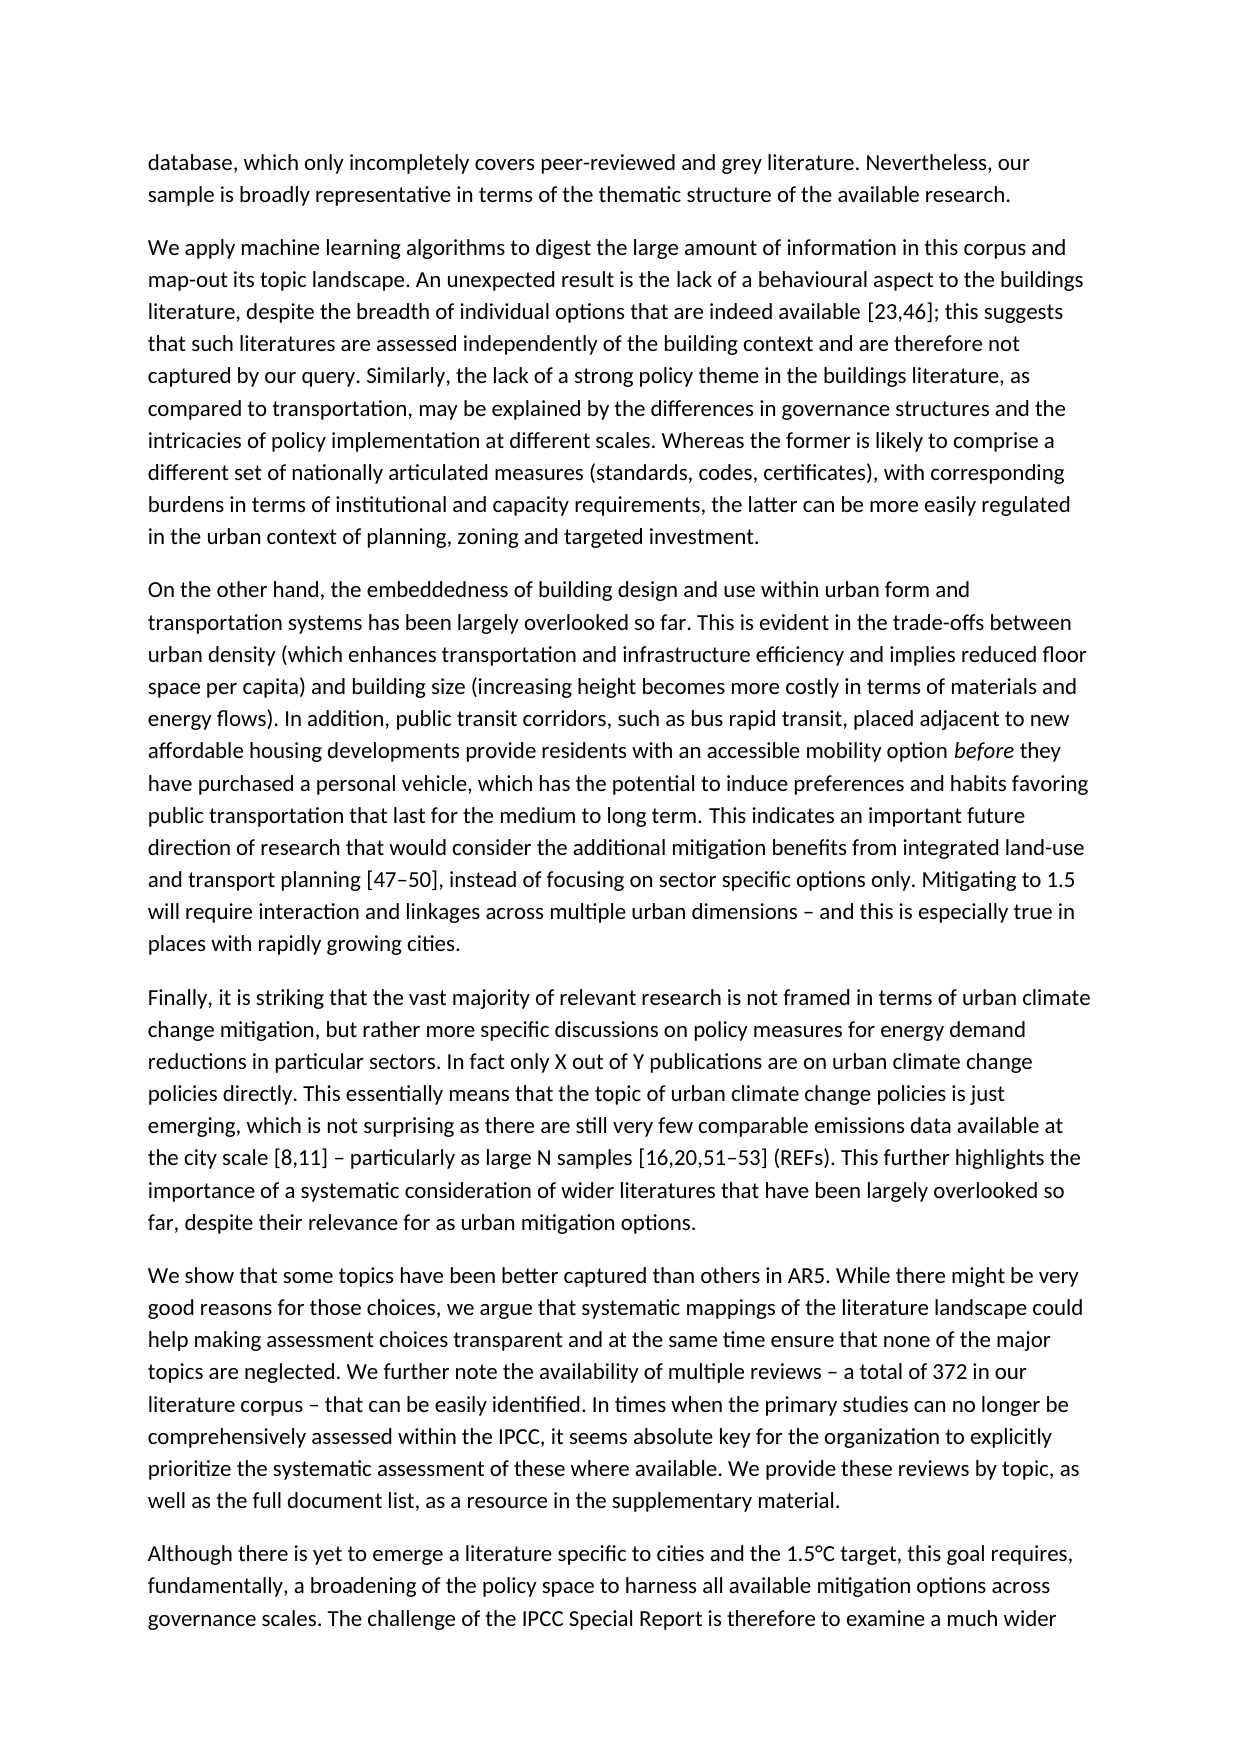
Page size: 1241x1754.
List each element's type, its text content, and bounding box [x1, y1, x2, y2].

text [148, 1539, 1093, 1632]
text We show that some topics have been better captured than others in AR5. While there might be very good reasons for those choices, we argue that systematic mappings of the literature landscape could help making assessment choices transparent and at the same time ensure that none of the major topics are neglected. We further note the availability of multiple reviews – a total of 372 in our literature corpus – that can be easily identified. In times when the primary studies can no longer be comprehensively assessed within the IPCC, it seems absolute key for the organization to explicitly prioritize the systematic assessment of these where available. We provide these reviews by topic, as well as the full document list, as a resource in the supplementary material. [148, 1261, 1093, 1514]
text On the other hand, the embeddedness of building design and use within urban form and transportation systems has been largely overlooked so far. This is evident in the trade-offs between urban density (which enhances transportation and infrastructure efficiency and implies reduced floor space per capita) and building size (increasing height becomes more costly in terms of materials and energy flows). In addition, public transit corridors, such as bus rapid transit, placed adjacent to new affordable housing developments provide residents with an accessible mobility option before they have purchased a personal vehicle, which has the potential to induce preferences and habits favoring public transportation that last for the medium to long term. This indicates an important future direction of research that would consider the additional mitigation benefits from integrated land-use and transport planning [47–50], instead of focusing on sector specific options only. Mitigating to 1.5 will require interaction and linkages across multiple urban dimensions – and this is especially true in places with rapidly growing cities. [148, 576, 1093, 958]
text Finally, it is striking that the vast majority of relevant research is not framed in terms of urban climate change mitigation, but rather more specific discussions on policy measures for energy demand reductions in particular sectors. In fact only X out of Y publications are on urban climate change policies directly. This essentially means that the topic of urban climate change policies is just emerging, which is not surprising as there are still very few comparable emissions data available at the city scale [8,11] – particularly as large N samples [16,20,51–53] (REFs). This further highlights the importance of a systematic consideration of wider literatures that have been largely overlooked so far, despite their relevance for as urban mitigation options. [148, 983, 1093, 1236]
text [148, 148, 1093, 208]
text We apply machine learning algorithms to digest the large amount of information in this corpus and map-out its topic landscape. An unexpected result is the lack of a behavioural aspect to the buildings literature, despite the breadth of individual options that are indeed available [23,46]; this suggests that such literatures are assessed independently of the building context and are therefore not captured by our query. Similarly, the lack of a strong policy theme in the buildings literature, as compared to transportation, may be explained by the differences in governance structures and the intricacies of policy implementation at different scales. Whereas the former is likely to comprise a different set of nationally articulated measures (standards, codes, certificates), with corresponding burdens in terms of institutional and capacity requirements, the latter can be more easily regulated in the urban context of planning, zoning and targeted investment. [148, 233, 1093, 551]
